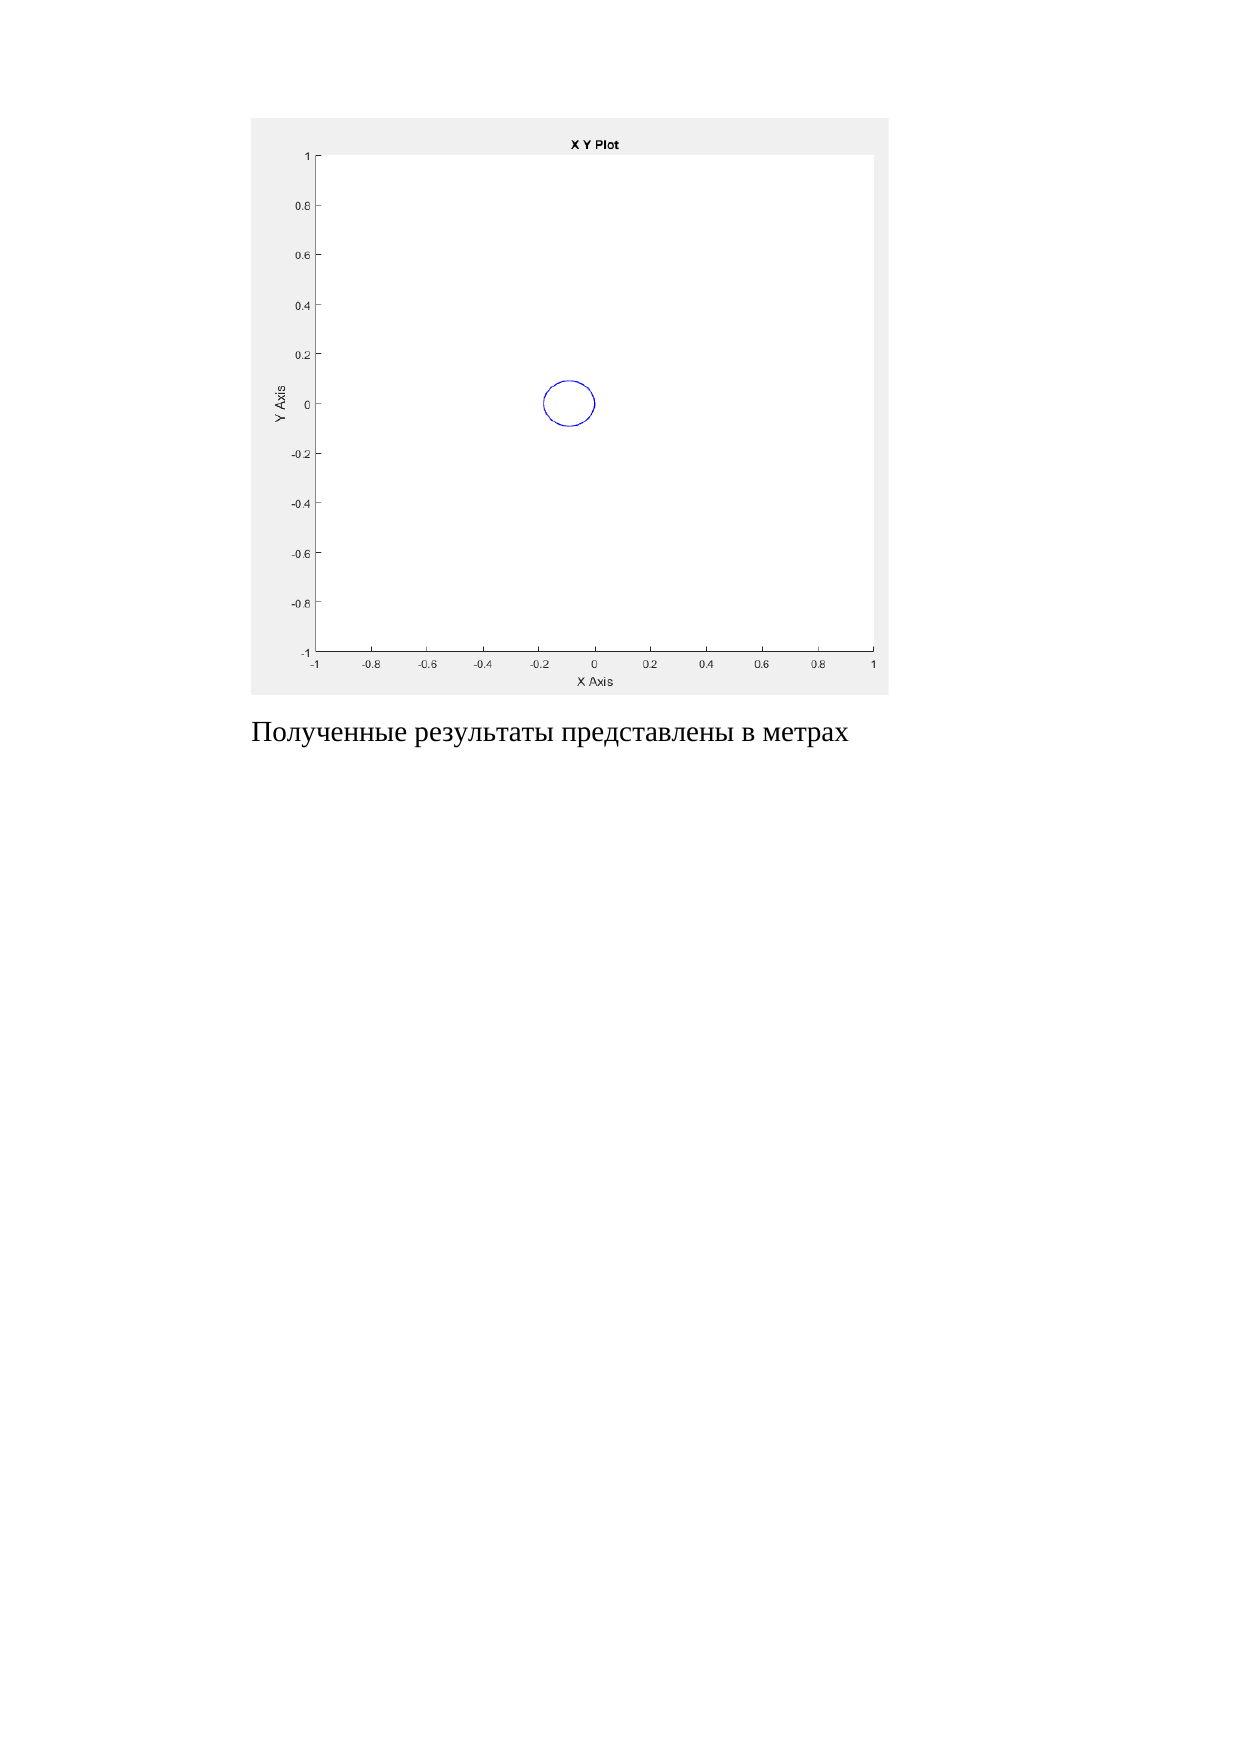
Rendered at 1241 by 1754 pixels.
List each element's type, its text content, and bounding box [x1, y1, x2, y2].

picture [251, 118, 889, 695]
text Полученные результаты представлены в метрах [177, 714, 1152, 747]
